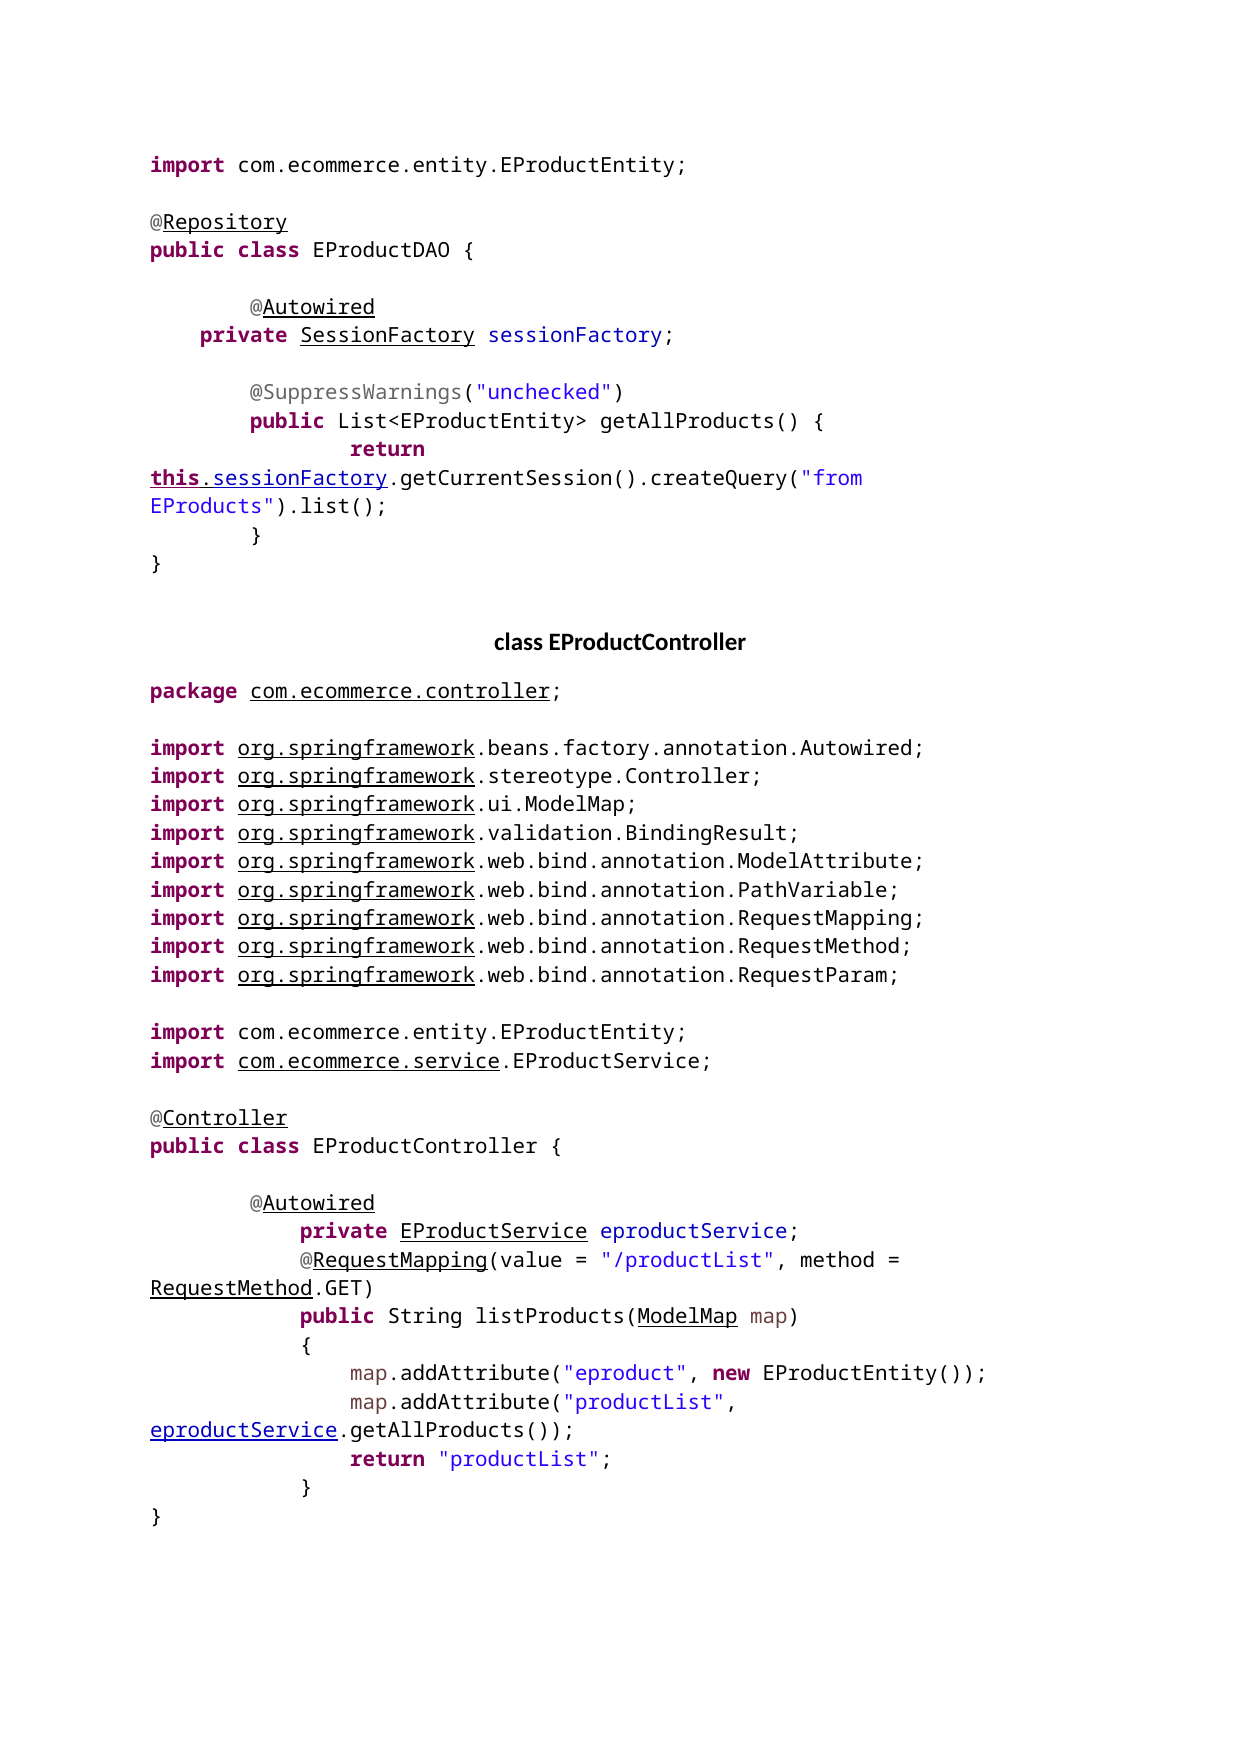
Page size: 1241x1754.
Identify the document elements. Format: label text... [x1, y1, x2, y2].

text import org.springframework.web.bind.annotation.ModelAttribute; [150, 846, 1090, 875]
text import org.springframework.validation.BindingResult; [150, 818, 1090, 846]
text } [150, 520, 1090, 548]
text } [150, 1501, 1090, 1529]
text import org.springframework.stereotype.Controller; [150, 761, 1090, 789]
text } [150, 548, 1090, 577]
text import org.springframework.web.bind.annotation.PathVariable; [150, 875, 1090, 903]
text import org.springframework.beans.factory.annotation.Autowired; [150, 733, 1090, 761]
text import org.springframework.ui.ModelMap; [150, 789, 1090, 818]
text } [150, 1472, 1090, 1501]
text public List<EProductEntity> getAllProducts() { [150, 406, 1090, 434]
text import com.ecommerce.entity.EProductEntity; [150, 150, 1090, 178]
text @RequestMapping(value = "/productList", method = RequestMethod.GET) [150, 1245, 1090, 1302]
text class EProductController [150, 626, 1090, 657]
text import org.springframework.web.bind.annotation.RequestParam; [150, 960, 1090, 988]
text return this.sessionFactory.getCurrentSession().createQuery("from EProducts").list(); [150, 434, 1090, 520]
text import org.springframework.web.bind.annotation.RequestMapping; [150, 903, 1090, 932]
text package com.ecommerce.controller; [150, 676, 1090, 704]
text import com.ecommerce.service.EProductService; [150, 1046, 1090, 1074]
text import com.ecommerce.entity.EProductEntity; [150, 1017, 1090, 1046]
text public class EProductDAO { [150, 235, 1090, 264]
text map.addAttribute("eproduct", new EProductEntity()); [150, 1358, 1090, 1387]
text map.addAttribute("productList", eproductService.getAllProducts()); [150, 1387, 1090, 1444]
text private SessionFactory sessionFactory; [150, 321, 1090, 349]
text @SuppressWarnings("unchecked") [150, 377, 1090, 406]
text return "productList"; [150, 1444, 1090, 1472]
text @Autowired [150, 1188, 1090, 1216]
text @Controller [150, 1103, 1090, 1131]
text @Repository [150, 207, 1090, 235]
text public String listProducts(ModelMap map) [150, 1302, 1090, 1330]
text { [150, 1330, 1090, 1358]
text import org.springframework.web.bind.annotation.RequestMethod; [150, 932, 1090, 960]
text @Autowired [150, 292, 1090, 321]
text public class EProductController { [150, 1131, 1090, 1159]
text private EProductService eproductService; [150, 1216, 1090, 1245]
